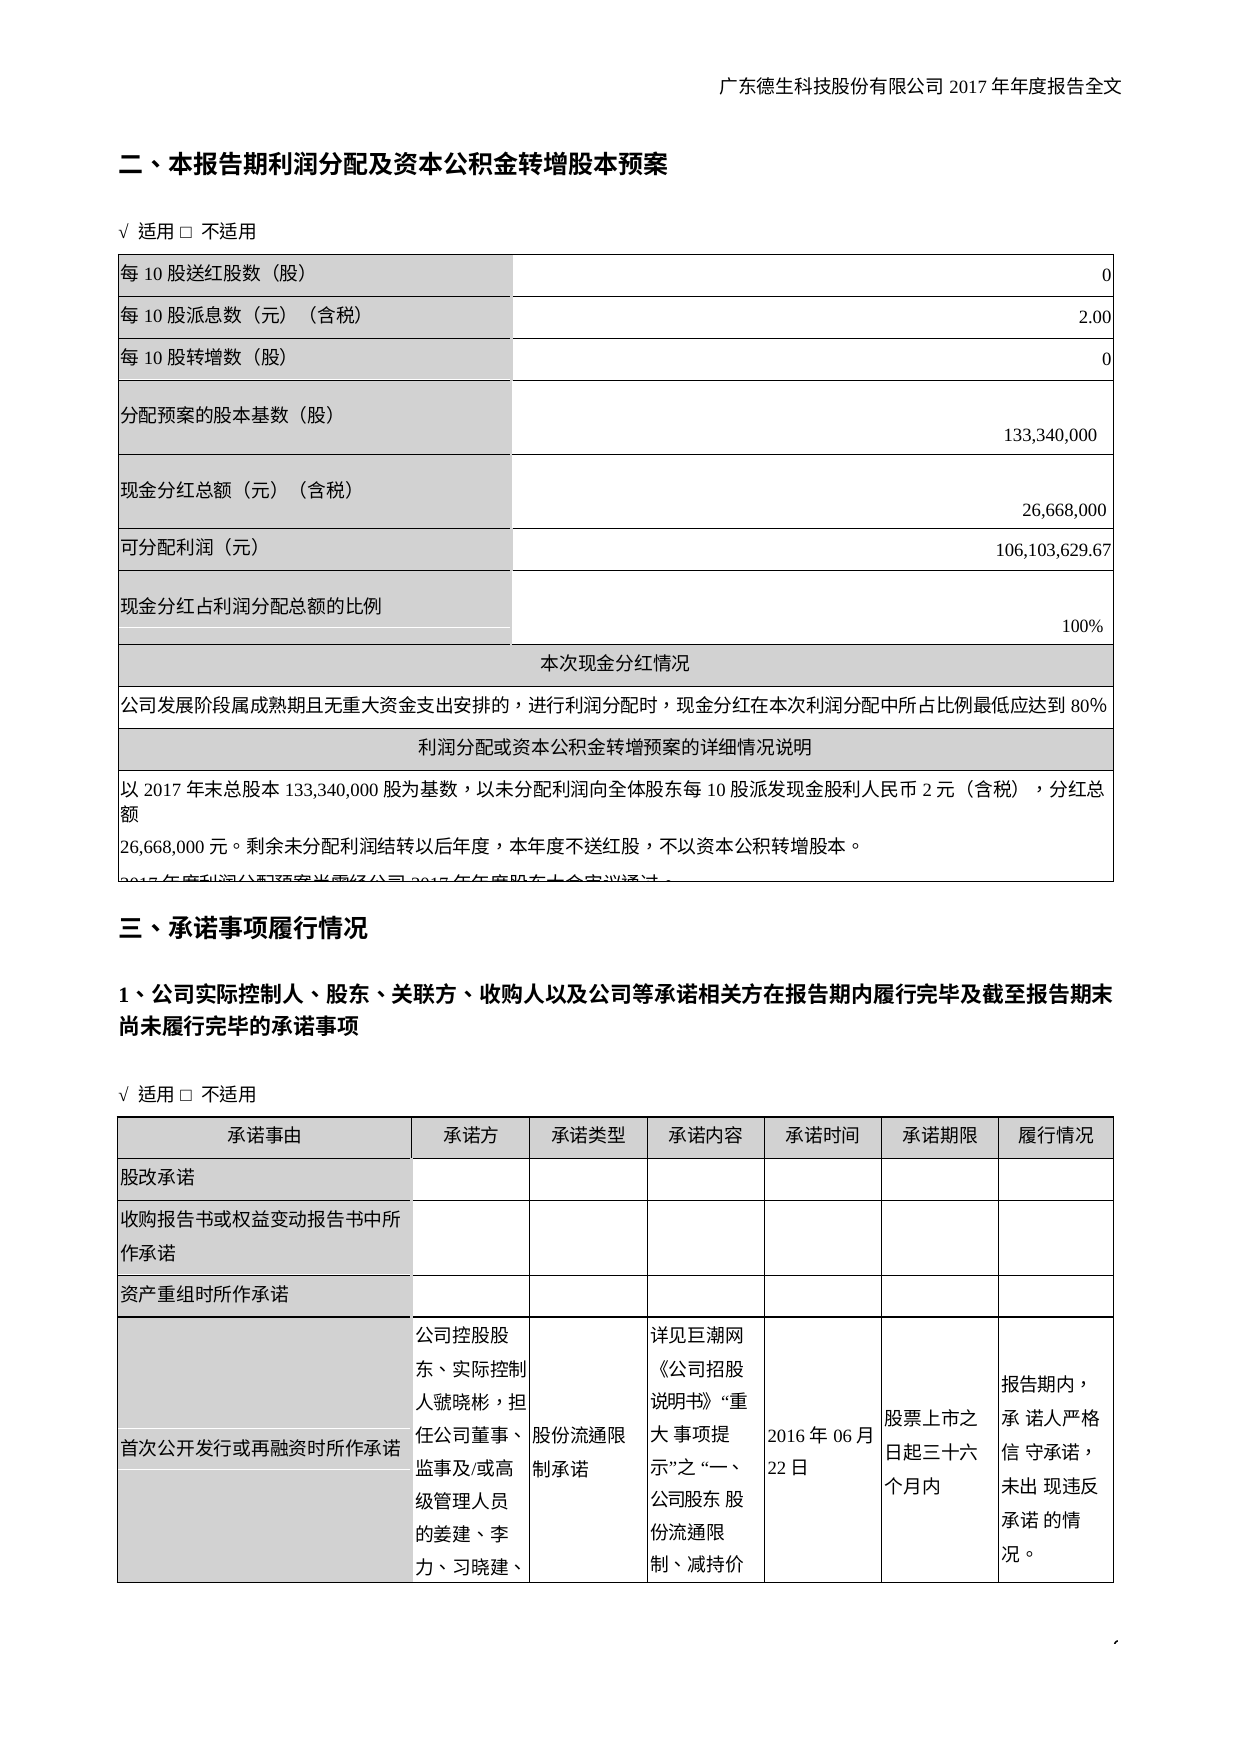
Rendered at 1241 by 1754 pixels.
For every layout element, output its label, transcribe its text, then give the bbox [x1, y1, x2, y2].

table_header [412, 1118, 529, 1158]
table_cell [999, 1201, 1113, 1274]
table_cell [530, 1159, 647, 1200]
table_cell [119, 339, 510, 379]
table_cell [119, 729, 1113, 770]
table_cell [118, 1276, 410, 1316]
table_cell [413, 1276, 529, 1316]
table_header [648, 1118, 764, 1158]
text √ 适用 □ 不适用 [118, 218, 1138, 244]
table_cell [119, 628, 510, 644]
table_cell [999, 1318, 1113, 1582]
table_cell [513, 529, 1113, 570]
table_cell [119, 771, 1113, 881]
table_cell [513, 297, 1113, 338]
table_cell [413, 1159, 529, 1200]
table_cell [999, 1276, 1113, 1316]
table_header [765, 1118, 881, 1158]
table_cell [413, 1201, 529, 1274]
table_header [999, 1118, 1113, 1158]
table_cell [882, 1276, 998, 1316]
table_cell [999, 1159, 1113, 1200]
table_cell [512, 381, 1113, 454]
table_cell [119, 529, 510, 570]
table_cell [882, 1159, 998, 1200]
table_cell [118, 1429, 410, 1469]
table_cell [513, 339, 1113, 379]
text 1、公司实际控制人、股东、关联方、收购人以及公司等承诺相关方在报告期内履行完毕及截至报告期末 尚未履行完毕的承诺事项 [118, 979, 1138, 1041]
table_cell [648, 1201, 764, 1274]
text √ 适用 □ 不适用 [118, 1081, 1138, 1107]
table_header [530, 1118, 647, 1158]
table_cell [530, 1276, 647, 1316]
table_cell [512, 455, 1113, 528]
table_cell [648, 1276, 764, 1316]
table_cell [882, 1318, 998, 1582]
subtitle 三、承诺事项履行情况 [118, 910, 1138, 944]
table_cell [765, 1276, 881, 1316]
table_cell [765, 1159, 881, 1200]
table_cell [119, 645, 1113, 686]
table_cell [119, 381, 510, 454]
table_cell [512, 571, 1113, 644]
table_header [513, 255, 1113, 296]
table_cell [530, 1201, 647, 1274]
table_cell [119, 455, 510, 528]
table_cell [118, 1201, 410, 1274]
subtitle 二、本报告期利润分配及资本公积金转增股本预案 [118, 147, 1138, 181]
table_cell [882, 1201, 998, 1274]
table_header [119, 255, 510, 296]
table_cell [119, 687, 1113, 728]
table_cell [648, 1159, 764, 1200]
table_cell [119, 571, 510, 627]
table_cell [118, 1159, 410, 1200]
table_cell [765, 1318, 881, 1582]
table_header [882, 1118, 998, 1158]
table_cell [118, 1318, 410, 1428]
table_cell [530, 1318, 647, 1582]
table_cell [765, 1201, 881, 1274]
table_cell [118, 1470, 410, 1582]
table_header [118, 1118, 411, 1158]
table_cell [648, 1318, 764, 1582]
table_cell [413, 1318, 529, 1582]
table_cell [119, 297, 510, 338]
